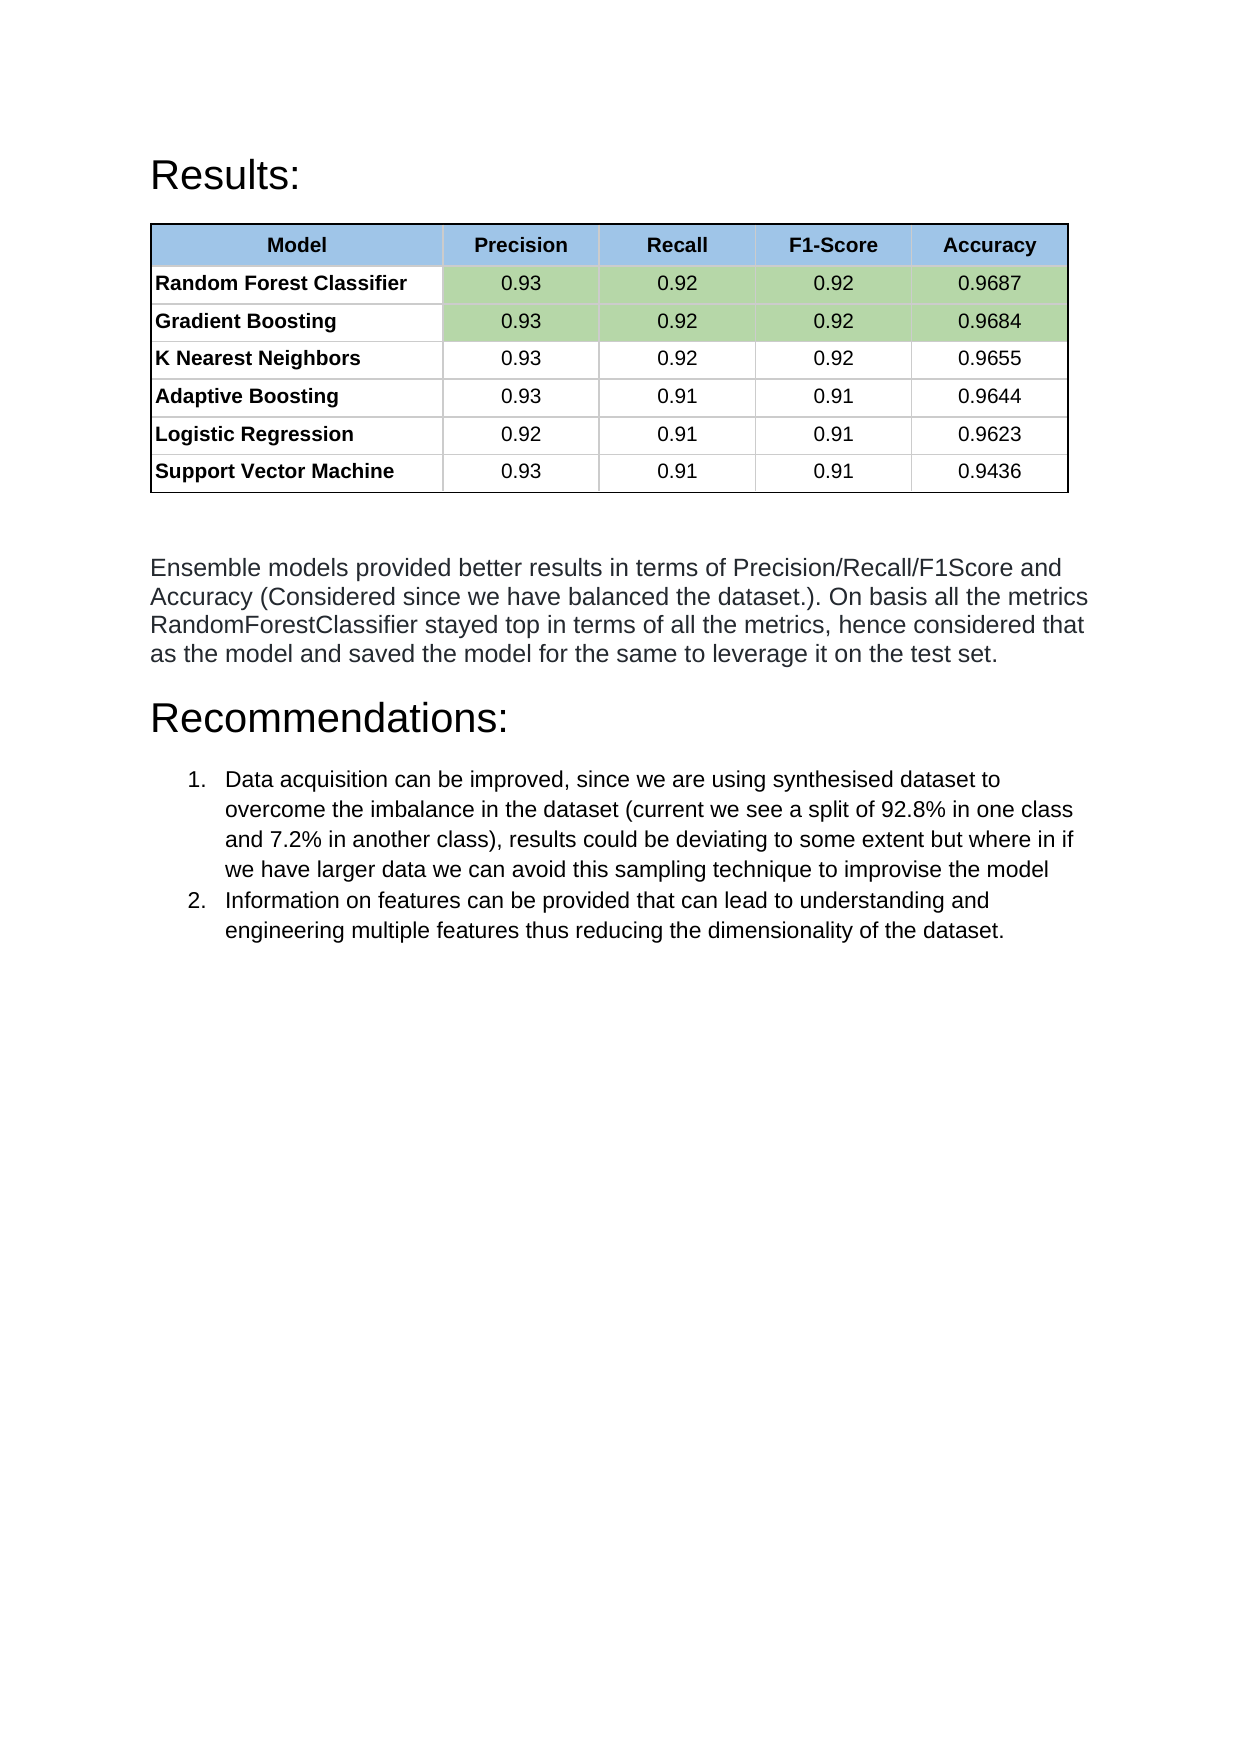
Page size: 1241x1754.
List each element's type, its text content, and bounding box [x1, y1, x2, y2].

table_cell 0.91 [756, 380, 911, 416]
table_cell 0.92 [600, 305, 755, 341]
text Ensemble models provided better results in terms of Precision/Recall/F1Score and Accuracy (Considered since we have balanced the dataset.). On basis all the metrics RandomForestClassifier stayed top in terms of all the metrics, hence considered that as the model and saved the model for the same to leverage it on the test set. [150, 553, 1090, 668]
table_header Precision [444, 225, 598, 265]
table_cell 0.9623 [912, 418, 1067, 454]
table_header Model [152, 225, 442, 265]
table_cell 0.92 [756, 267, 911, 303]
table_cell Adaptive Boosting [152, 380, 442, 416]
table_cell 0.9655 [912, 342, 1067, 378]
table_cell 0.9436 [912, 455, 1067, 491]
table_cell 0.92 [444, 418, 598, 454]
table_cell 0.92 [756, 305, 911, 341]
table_cell 0.92 [600, 342, 755, 378]
table_cell 0.9644 [912, 380, 1067, 416]
table_cell Support Vector Machine [152, 455, 442, 491]
table_cell 0.93 [444, 455, 598, 491]
table_cell 0.92 [600, 267, 755, 303]
table_header Accuracy [912, 225, 1067, 265]
table_cell 0.91 [756, 455, 911, 491]
table_cell 0.9687 [912, 267, 1067, 303]
table_cell 0.93 [444, 380, 598, 416]
table_cell Logistic Regression [152, 418, 442, 454]
table_cell 0.9684 [912, 305, 1067, 341]
table_cell 0.91 [600, 455, 755, 491]
table_cell 0.91 [600, 418, 755, 454]
list Data acquisition can be improved, since we are using synthesised dataset to overcome the imbalance in the dataset (current we see a split of 92.8% in one class and 7.2% in another class), results could be deviating to some extent but where in if we have larger data we can avoid this sampling technique to improvise the model [187, 766, 1090, 883]
table_cell K Nearest Neighbors [152, 342, 442, 378]
table_cell 0.91 [756, 418, 911, 454]
table_cell Gradient Boosting [152, 305, 442, 341]
subtitle Recommendations: [150, 693, 1090, 741]
table_cell Random Forest Classifier [152, 267, 442, 303]
subtitle Results: [150, 150, 1090, 198]
list Information on features can be provided that can lead to understanding and engineering multiple features thus reducing the dimensionality of the dataset. [187, 887, 1090, 943]
table_cell 0.92 [756, 342, 911, 378]
table_cell 0.93 [444, 305, 598, 341]
table_cell 0.93 [444, 267, 598, 303]
table_cell 0.91 [600, 380, 755, 416]
table_header Recall [600, 225, 755, 265]
table_header F1-Score [756, 225, 911, 265]
table_cell 0.93 [444, 342, 598, 378]
